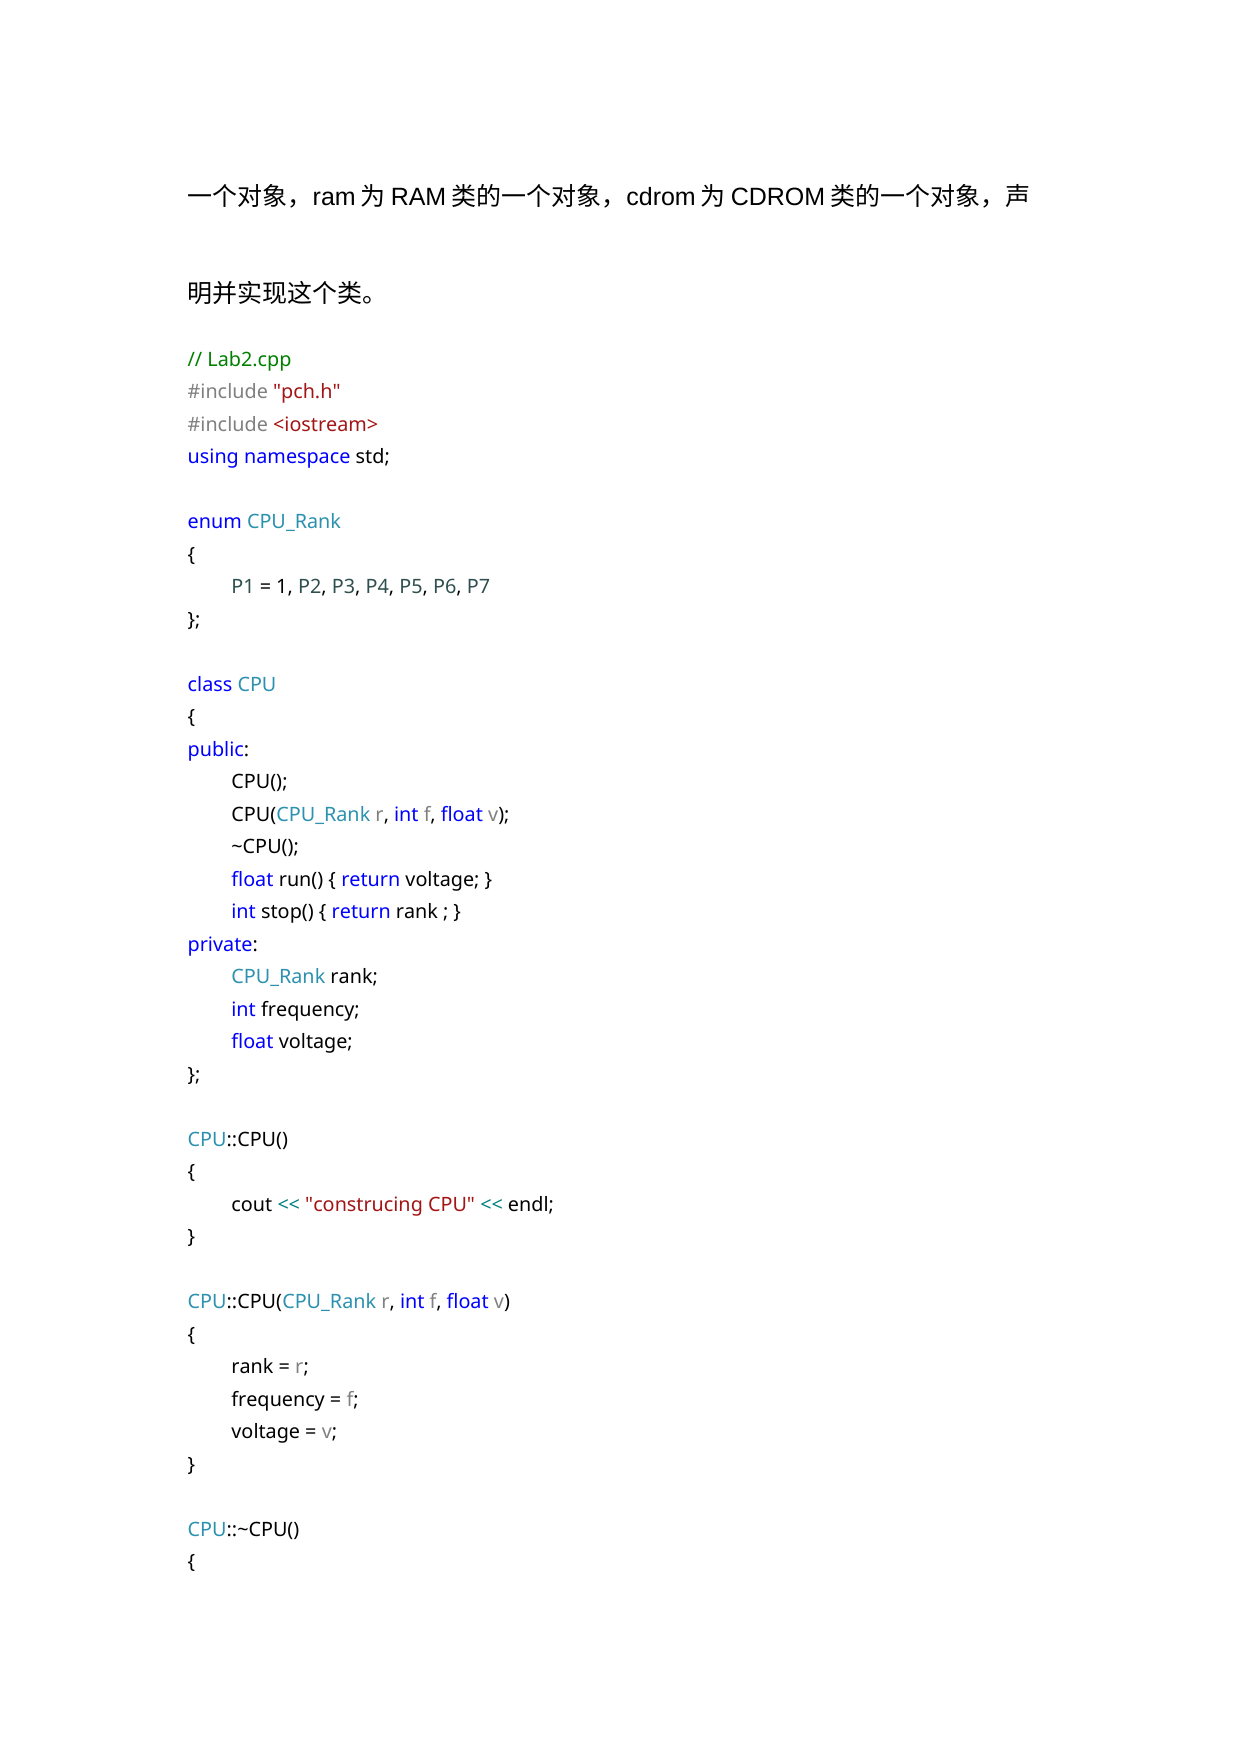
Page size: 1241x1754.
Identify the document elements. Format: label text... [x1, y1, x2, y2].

text { [187, 538, 1053, 570]
text float voltage; [187, 1025, 1053, 1058]
text rank = r; [187, 1350, 1053, 1383]
text private: [187, 928, 1053, 960]
text CPU::CPU() [187, 1123, 1053, 1155]
text CPU::CPU(CPU_Rank r, int f, float v) [187, 1285, 1053, 1318]
text #include <iostream> [187, 408, 1053, 440]
text int stop() { return rank ; } [187, 895, 1053, 928]
text #include "pch.h" [187, 375, 1053, 408]
text class CPU [187, 668, 1053, 700]
text frequency = f; [187, 1383, 1053, 1415]
text } [187, 1220, 1053, 1253]
text enum CPU_Rank [187, 505, 1053, 538]
text }; [187, 1058, 1053, 1090]
text { [187, 700, 1053, 733]
text float run() { return voltage; } [187, 863, 1053, 895]
text CPU(CPU_Rank r, int f, float v); [187, 798, 1053, 830]
text { [187, 1545, 1053, 1578]
text using namespace std; [187, 440, 1053, 473]
text cout << "construcing CPU" << endl; [187, 1188, 1053, 1220]
text { [187, 1318, 1053, 1350]
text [187, 162, 1053, 324]
text CPU::~CPU() [187, 1513, 1053, 1545]
text }; [187, 603, 1053, 635]
text CPU(); [187, 765, 1053, 798]
text CPU_Rank rank; [187, 960, 1053, 993]
text int frequency; [187, 993, 1053, 1025]
text ~CPU(); [187, 830, 1053, 863]
text } [187, 1448, 1053, 1480]
text P1 = 1, P2, P3, P4, P5, P6, P7 [187, 570, 1053, 603]
text voltage = v; [187, 1415, 1053, 1448]
text // Lab2.cpp [187, 343, 1053, 375]
text { [187, 1155, 1053, 1188]
text public: [187, 733, 1053, 765]
